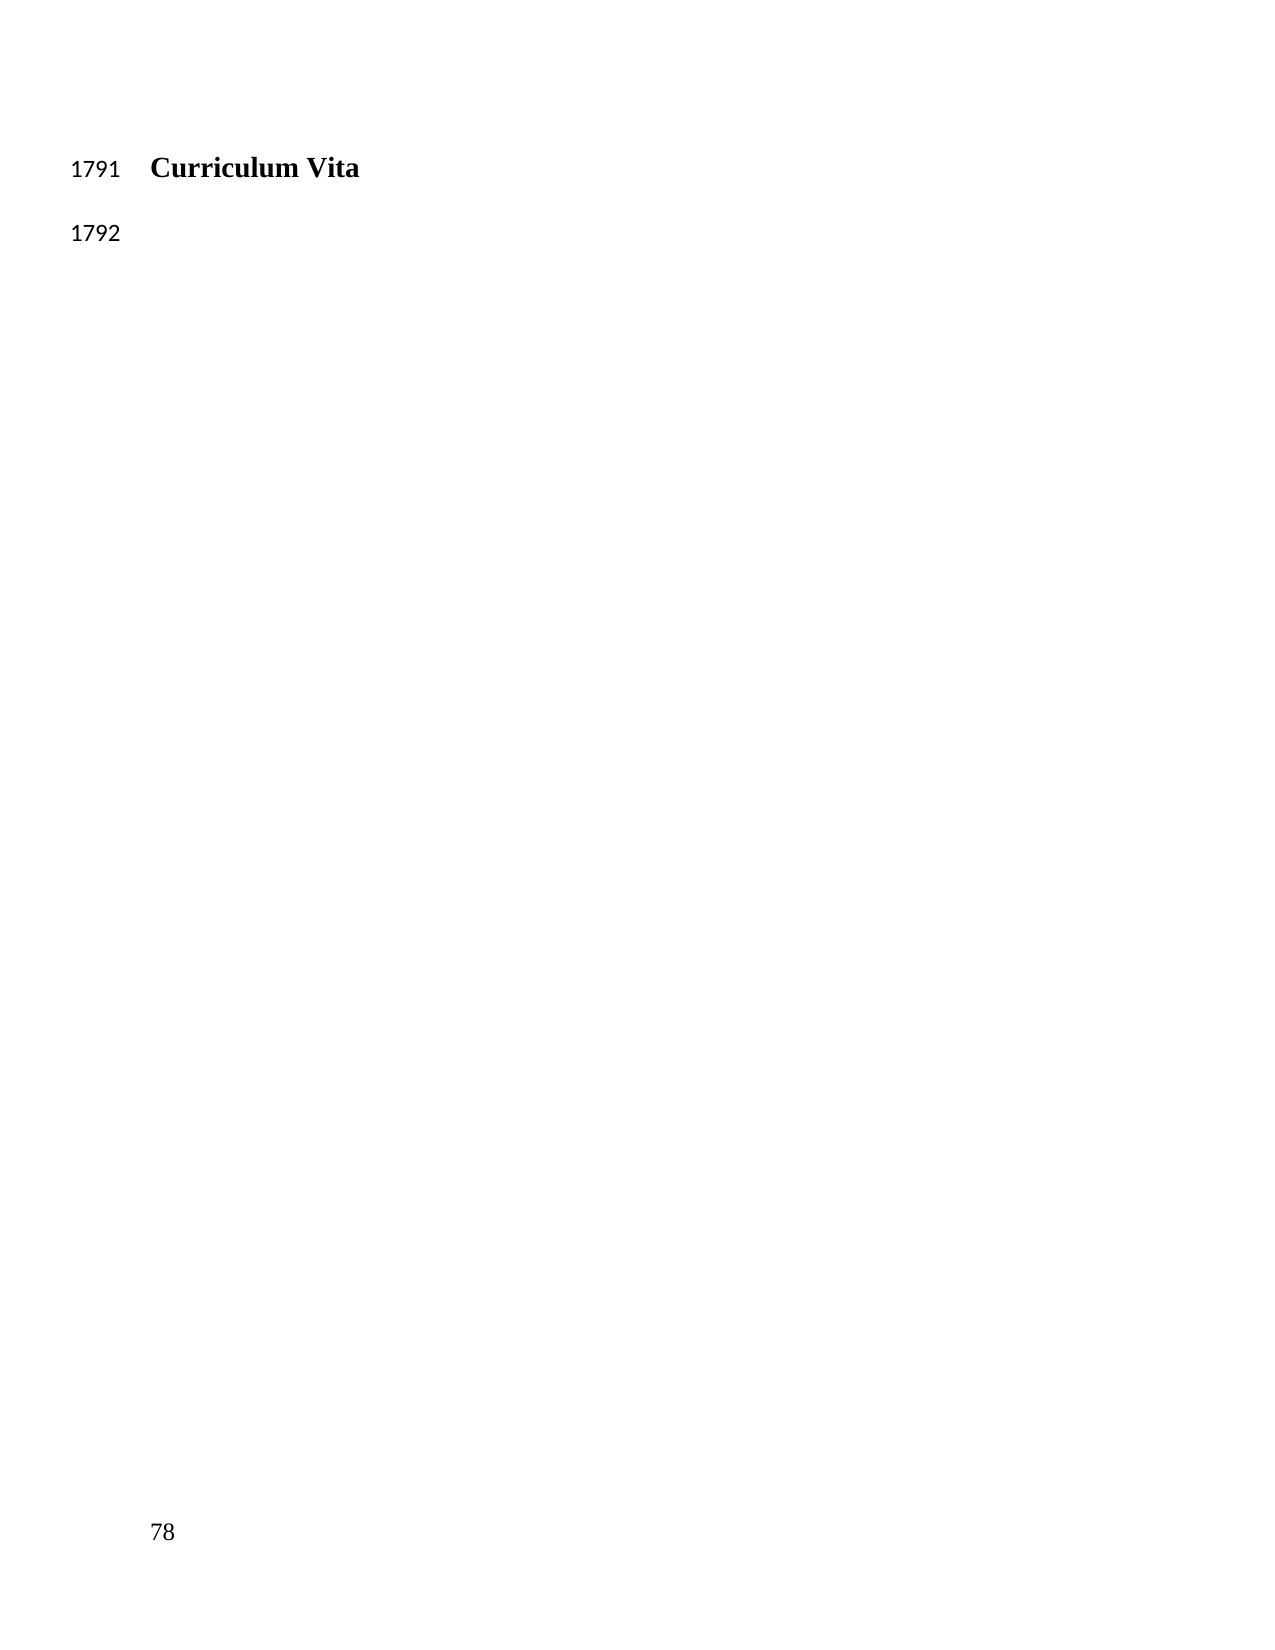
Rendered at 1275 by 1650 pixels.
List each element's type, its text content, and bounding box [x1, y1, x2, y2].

subtitle Curriculum Vita [150, 150, 1125, 183]
